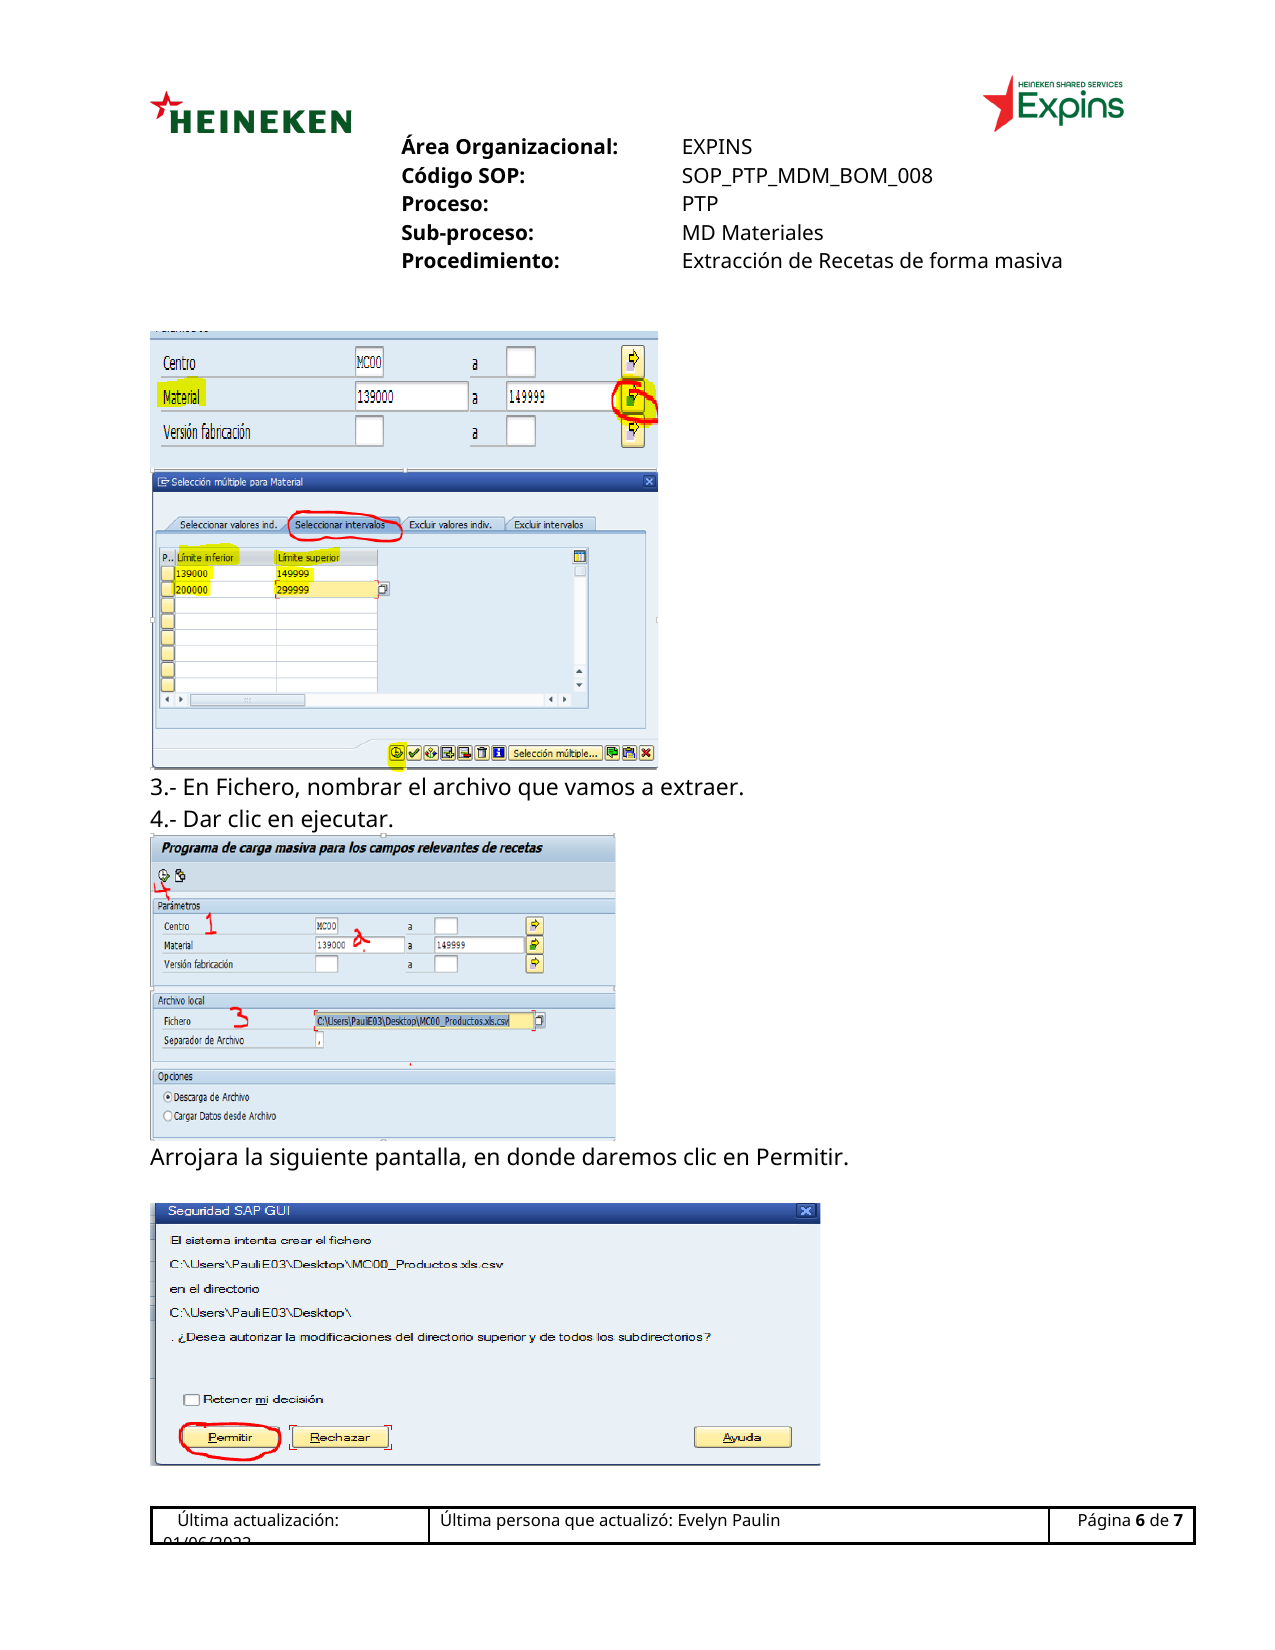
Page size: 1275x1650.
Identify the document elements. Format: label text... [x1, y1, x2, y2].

text 3.- En Fichero, nombrar el archivo que vamos a extraer. [150, 771, 1125, 802]
picture [150, 833, 616, 1141]
text 4.- Dar clic en ejecutar. [150, 802, 1125, 834]
picture [150, 331, 659, 772]
picture [150, 1203, 821, 1466]
picture [980, 73, 1125, 133]
picture [150, 91, 352, 133]
text Arrojara la siguiente pantalla, en donde daremos clic en Permitir. [150, 1141, 1125, 1172]
